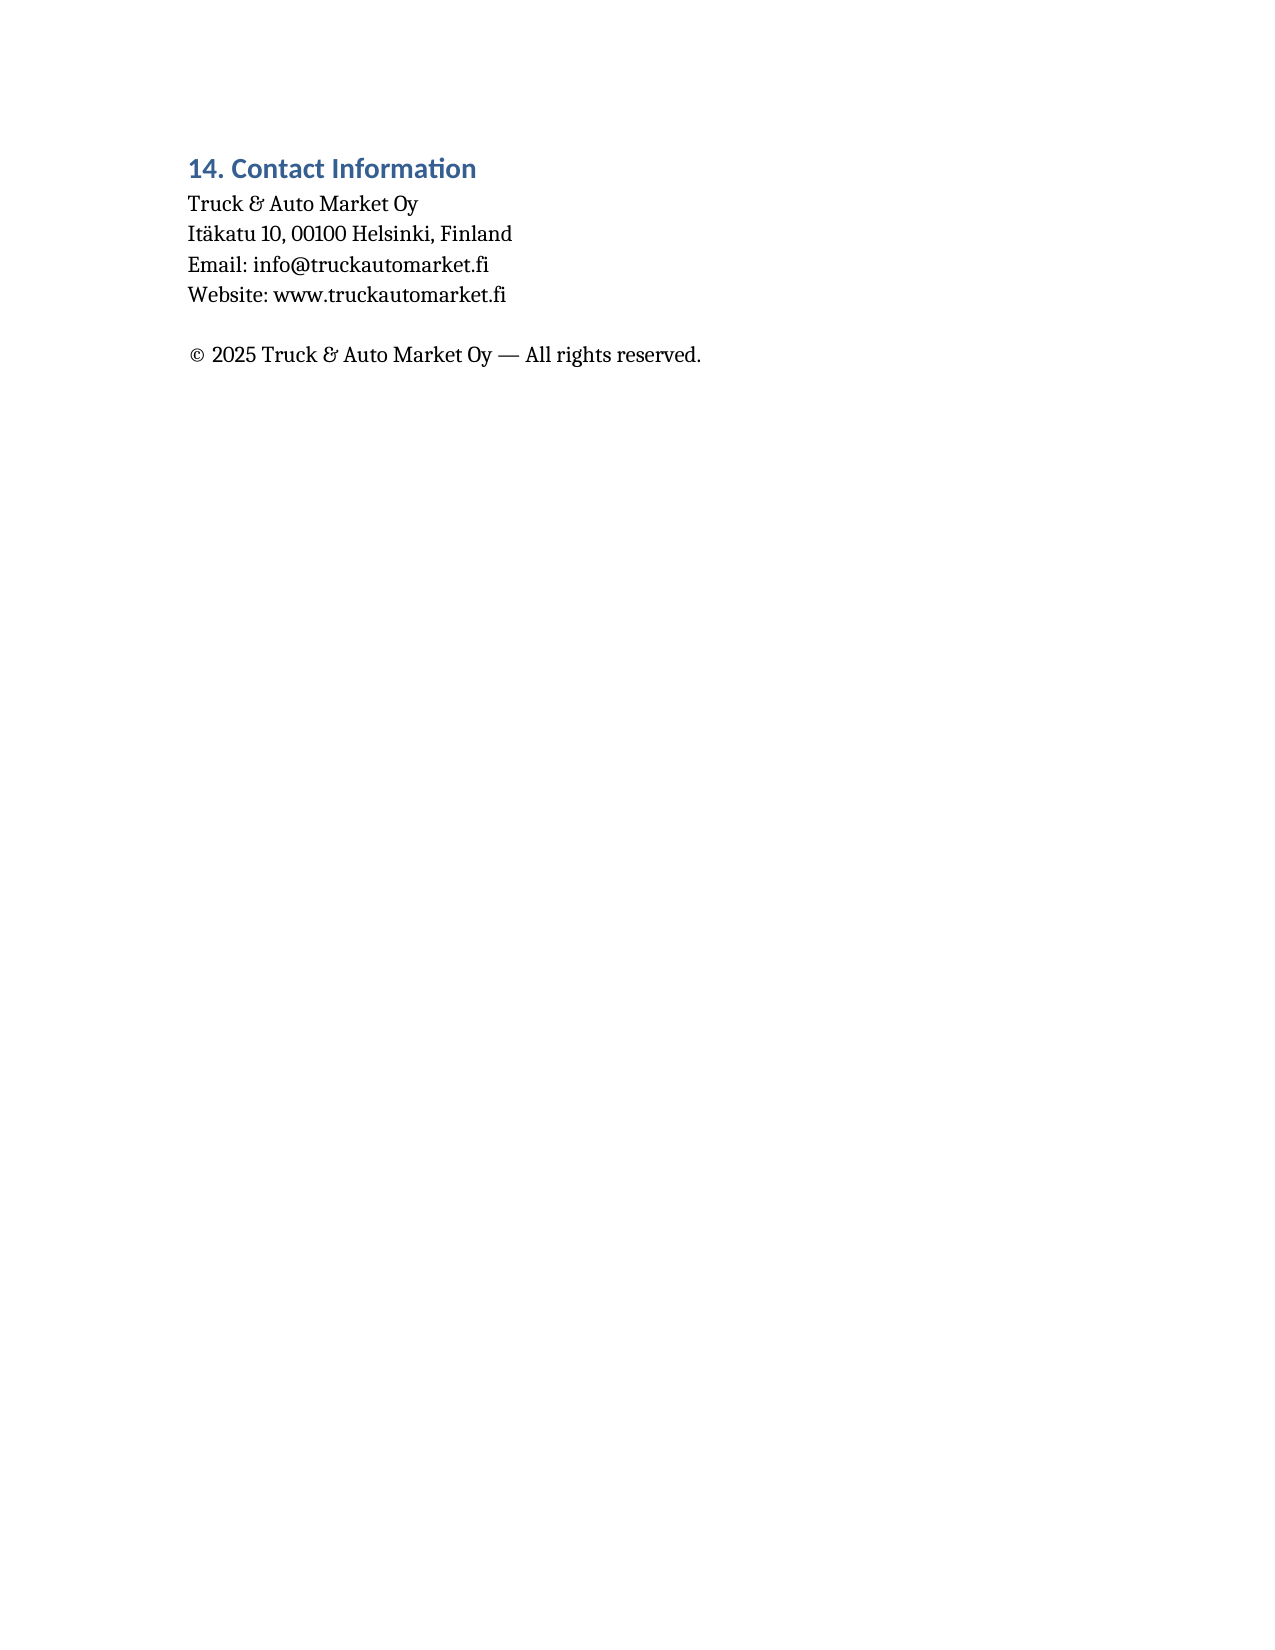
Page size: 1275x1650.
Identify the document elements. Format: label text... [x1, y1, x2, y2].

subtitle 14. Contact Information [187, 150, 1087, 186]
text Truck & Auto Market Oy Itäkatu 10, 00100 Helsinki, Finland Email: info@truckautomarket.fi Website: www.truckautomarket.fi © 2025 Truck & Auto Market Oy — All rights reserved. [187, 191, 1087, 368]
